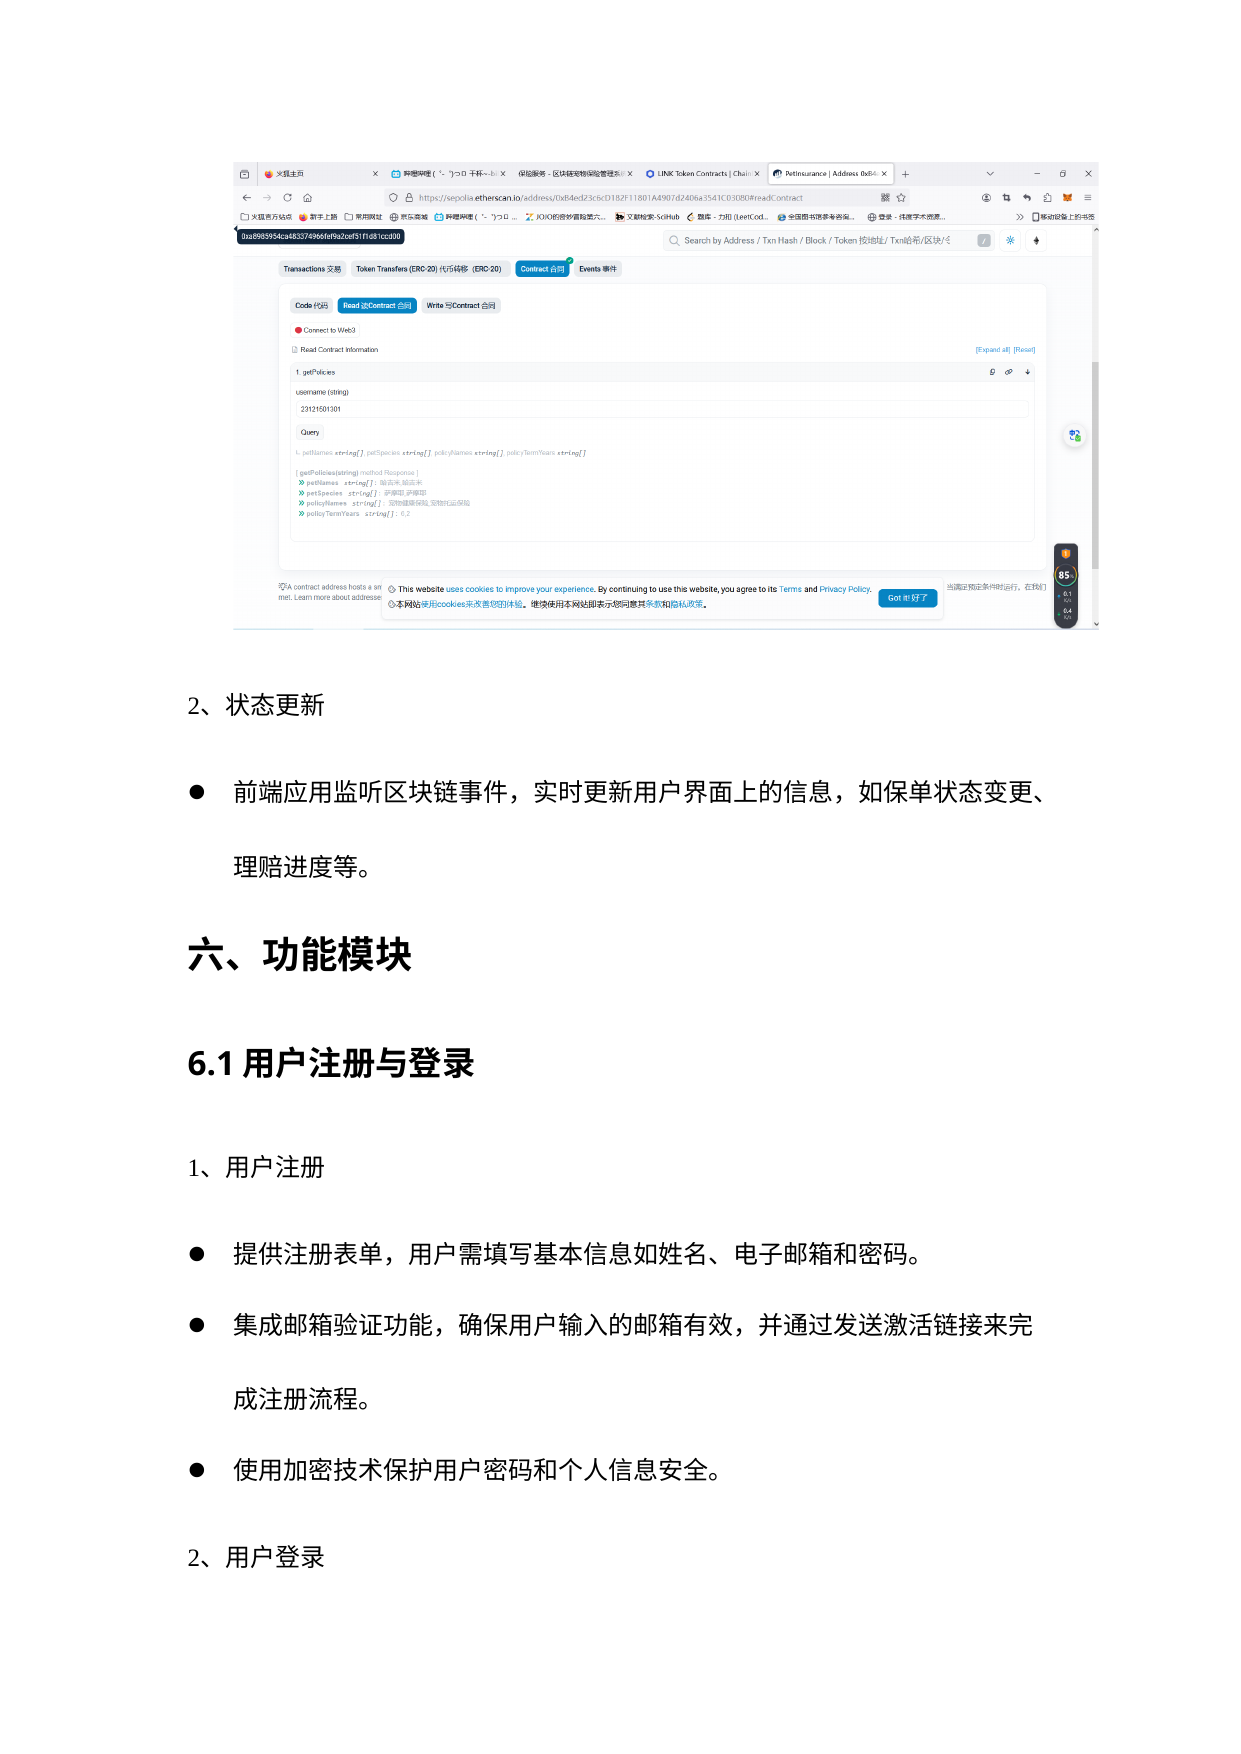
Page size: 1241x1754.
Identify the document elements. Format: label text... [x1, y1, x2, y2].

list 提供注册表单，用户需填写基本信息如姓名、电子邮箱和密码。 [187, 1221, 1053, 1286]
subtitle 六、功能模块 [187, 920, 1053, 985]
picture [233, 162, 1099, 630]
text 2、状态更新 [187, 671, 1053, 736]
list 使用加密技术保护用户密码和个人信息安全。 [187, 1436, 1053, 1501]
list 前端应用监听区块链事件，实时更新用户界面上的信息，如保单状态变更、理赔进度等。 [187, 758, 1053, 898]
subtitle 6.1用户注册与登录 [187, 1028, 1053, 1093]
list 集成邮箱验证功能，确保用户输入的邮箱有效，并通过发送激活链接来完成注册流程。 [187, 1291, 1053, 1431]
text 1、用户注册 [187, 1133, 1053, 1198]
text 2、用户登录 [187, 1523, 1053, 1588]
